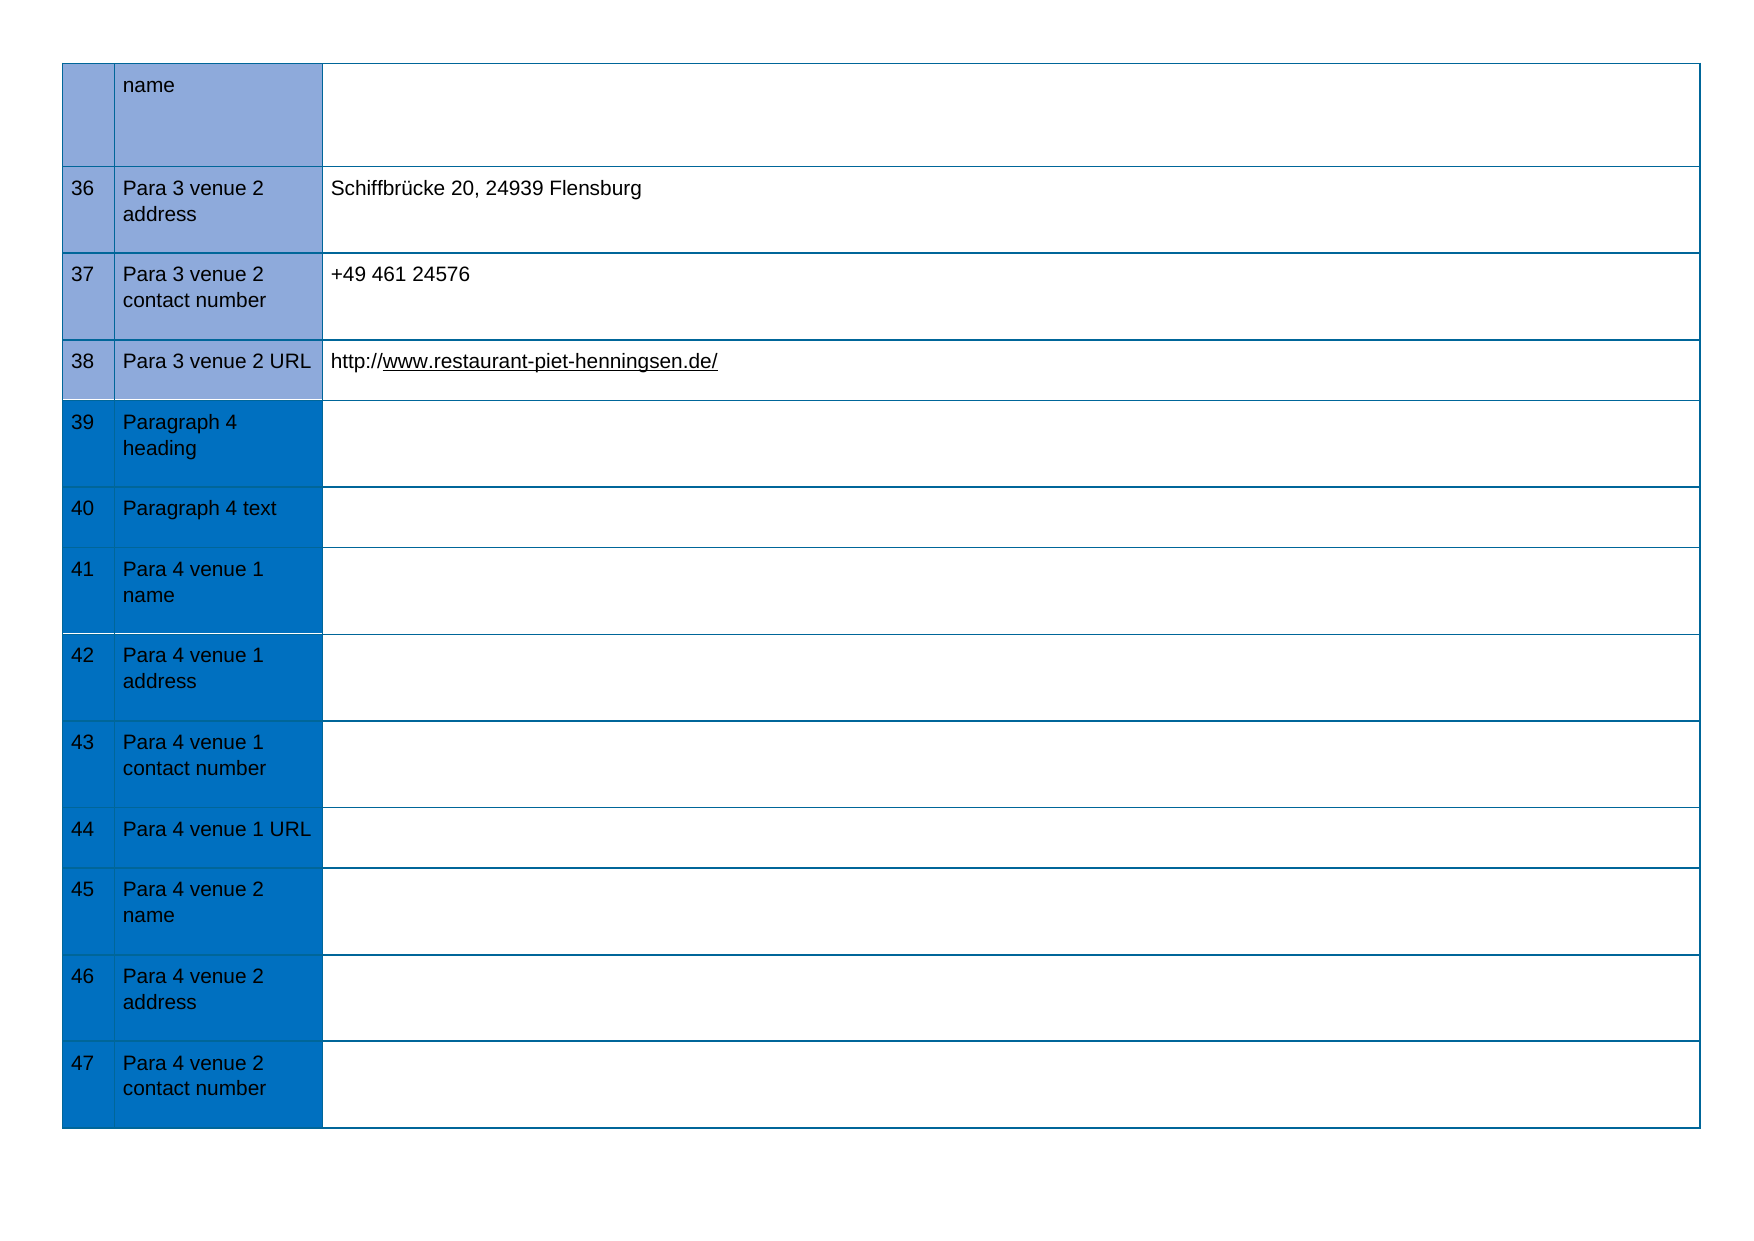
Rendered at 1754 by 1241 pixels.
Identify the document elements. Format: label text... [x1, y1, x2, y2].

table_cell Para 4 venue 2 name [115, 869, 322, 954]
table_cell 42 [63, 635, 114, 720]
table_cell [323, 548, 1699, 633]
table_cell [323, 808, 1699, 867]
table_cell Para 3 venue 2 address [115, 167, 322, 252]
table_cell Paragraph 4 heading [115, 401, 322, 486]
table_cell http://www.restaurant-piet-henningsen.de/ [323, 341, 1699, 399]
table_cell [323, 635, 1699, 720]
table_cell Para 4 venue 1 contact number [115, 722, 322, 807]
table_cell 45 [63, 869, 114, 954]
table_cell [323, 869, 1699, 954]
table_cell Para 4 venue 2 address [115, 956, 322, 1040]
table_cell Para 4 venue 1 name [115, 548, 322, 633]
table_cell 47 [63, 1042, 114, 1127]
table_cell Para 3 venue 2 name [115, 64, 322, 166]
table_cell 44 [63, 808, 114, 867]
table_cell [323, 1042, 1699, 1127]
table_cell Para 4 venue 1 URL [115, 808, 322, 867]
table_cell Para 4 venue 2 contact number [115, 1042, 322, 1127]
table_cell Schiffbrücke 20, 24939 Flensburg [323, 167, 1699, 252]
table_cell 40 [63, 488, 114, 547]
table_cell 35 [63, 64, 114, 166]
table_cell [323, 401, 1699, 486]
table_cell 36 [63, 167, 114, 252]
table_cell 43 [63, 722, 114, 807]
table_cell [323, 64, 1699, 166]
table_cell 46 [63, 956, 114, 1040]
table_cell [323, 956, 1699, 1040]
table_cell 37 [63, 254, 114, 339]
table_cell Para 3 venue 2 URL [115, 341, 322, 399]
table_cell Para 4 venue 1 address [115, 635, 322, 720]
table_cell 38 [63, 341, 114, 399]
table_cell 39 [63, 401, 114, 486]
table_cell Para 3 venue 2 contact number [115, 254, 322, 339]
table_cell [323, 722, 1699, 807]
table_cell [323, 488, 1699, 547]
table_cell Paragraph 4 text [115, 488, 322, 547]
table_cell 41 [63, 548, 114, 633]
table_cell +49 461 24576 [323, 254, 1699, 339]
